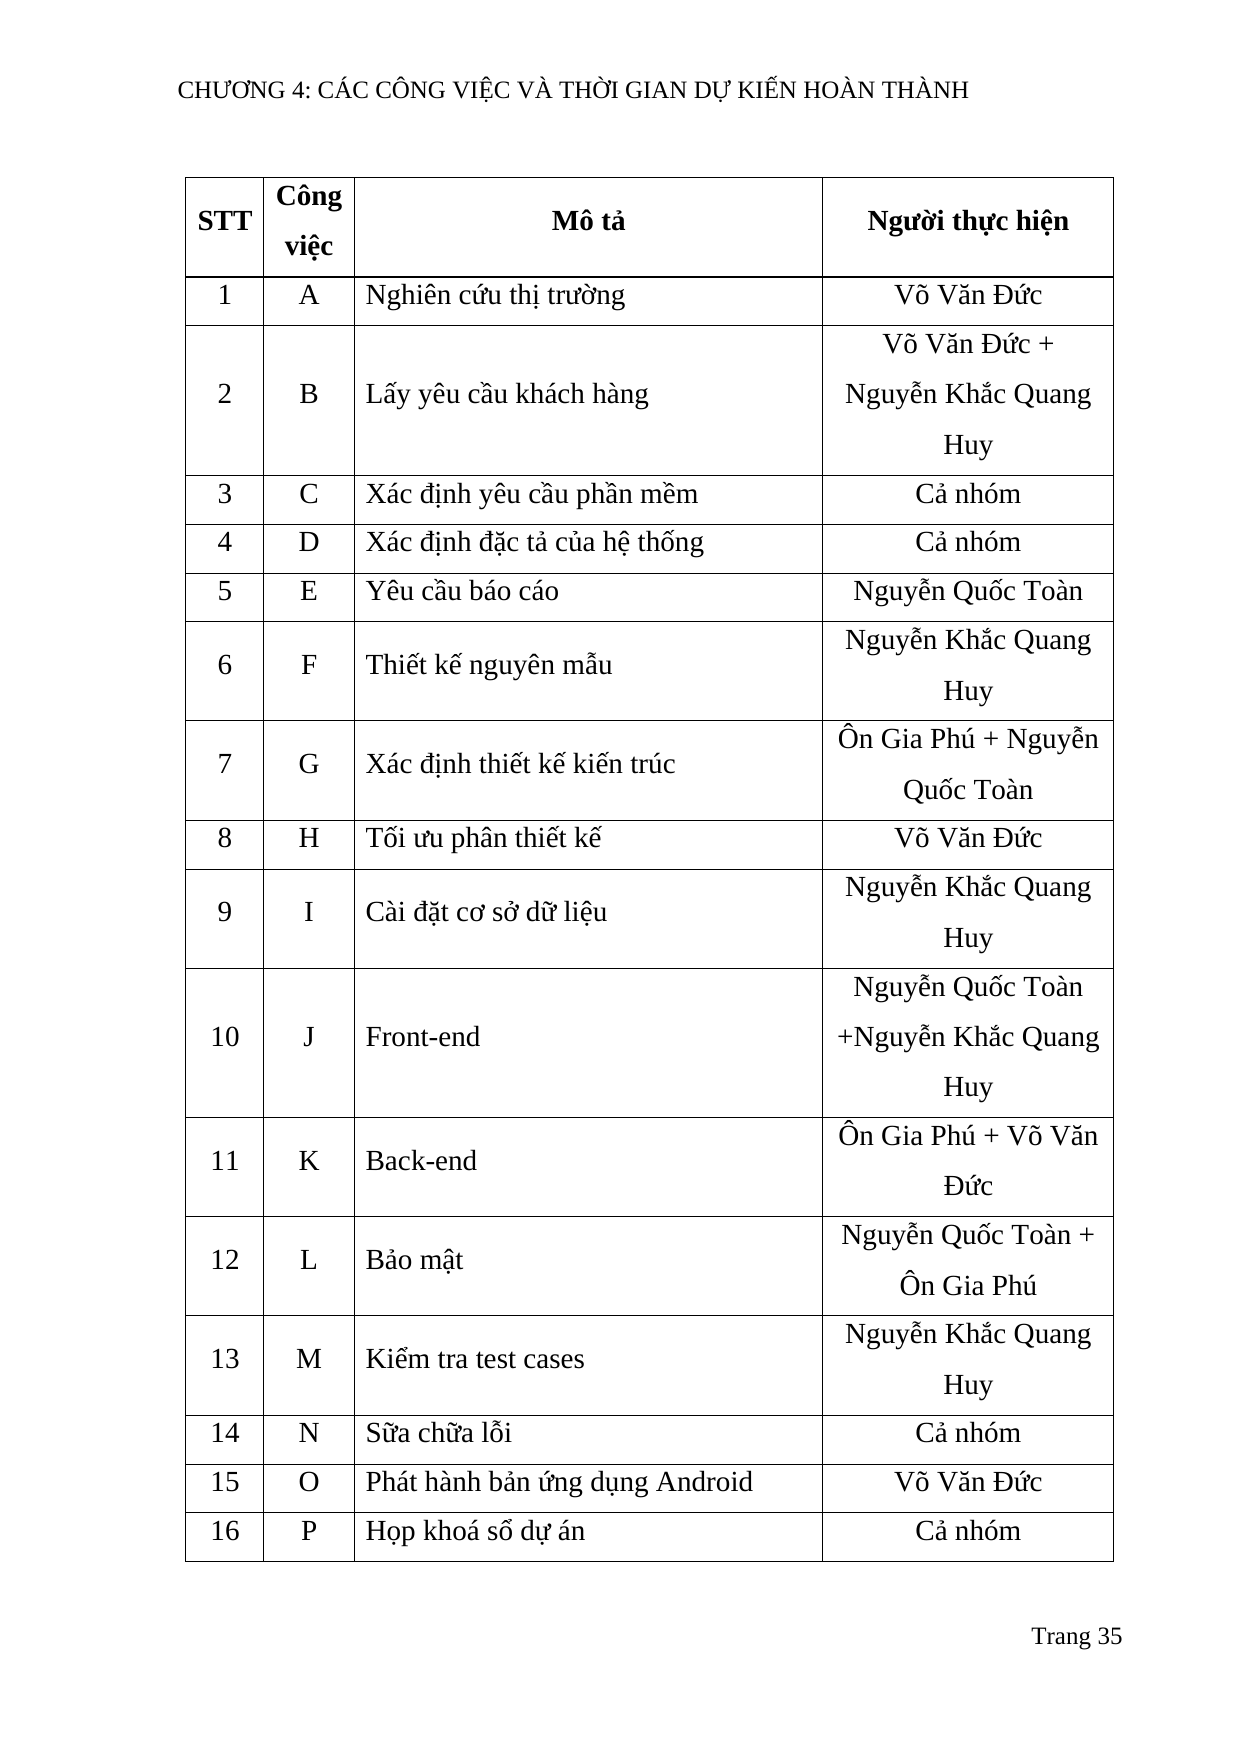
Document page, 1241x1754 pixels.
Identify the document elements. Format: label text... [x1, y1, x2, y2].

table_cell 11 [186, 1118, 263, 1216]
table_cell 7 [186, 721, 263, 819]
table_cell C [264, 476, 354, 523]
table_cell 3 [186, 476, 263, 523]
table_cell F [264, 622, 354, 720]
table_cell Cả nhóm [823, 1513, 1113, 1561]
table_cell Kiểm tra test cases [355, 1316, 822, 1414]
table_cell B [264, 326, 354, 475]
table_cell 16 [186, 1513, 263, 1561]
table_header Mô tả [355, 178, 822, 276]
table_cell O [264, 1465, 354, 1512]
table_cell 1 [186, 278, 263, 325]
table_header Người thực hiện [823, 178, 1113, 276]
table_cell Nghiên cứu thị trường [355, 278, 822, 325]
table_cell Xác định đặc tả của hệ thống [355, 525, 822, 572]
table_cell Back-end [355, 1118, 822, 1216]
table_cell Nguyễn Khắc Quang Huy [823, 622, 1113, 720]
table_cell Yêu cầu báo cáo [355, 574, 822, 621]
table_cell 13 [186, 1316, 263, 1414]
table_cell Tối ưu phân thiết kế [355, 821, 822, 868]
table_cell 8 [186, 821, 263, 868]
table_cell Nguyễn Khắc Quang Huy [823, 1316, 1113, 1414]
table_cell Võ Văn Đức [823, 278, 1113, 325]
table_cell M [264, 1316, 354, 1414]
table_cell Nguyễn Quốc Toàn +Nguyễn Khắc Quang Huy [823, 969, 1113, 1117]
table_cell Võ Văn Đức + Nguyễn Khắc Quang Huy [823, 326, 1113, 475]
table_cell Võ Văn Đức [823, 1465, 1113, 1512]
table_cell Cả nhóm [823, 525, 1113, 572]
table_cell K [264, 1118, 354, 1216]
table_cell Họp khoá sổ dự án [355, 1513, 822, 1561]
table_cell L [264, 1217, 354, 1315]
table_cell Nguyễn Khắc Quang Huy [823, 870, 1113, 968]
table_cell Ôn Gia Phú + Nguyễn Quốc Toàn [823, 721, 1113, 819]
table_cell P [264, 1513, 354, 1561]
table_cell 15 [186, 1465, 263, 1512]
table_cell Front-end [355, 969, 822, 1117]
table_cell H [264, 821, 354, 868]
table_cell 12 [186, 1217, 263, 1315]
table_cell Cài đặt cơ sở dữ liệu [355, 870, 822, 968]
table_cell J [264, 969, 354, 1117]
table_cell Võ Văn Đức [823, 821, 1113, 868]
table_cell 10 [186, 969, 263, 1117]
table_cell Sữa chữa lỗi [355, 1416, 822, 1463]
table_cell Thiết kế nguyên mẫu [355, 622, 822, 720]
table_cell 14 [186, 1416, 263, 1463]
table_cell I [264, 870, 354, 968]
table_cell Cả nhóm [823, 1416, 1113, 1463]
table_cell D [264, 525, 354, 572]
table_cell 9 [186, 870, 263, 968]
table_cell Lấy yêu cầu khách hàng [355, 326, 822, 475]
table_cell 4 [186, 525, 263, 572]
table_cell E [264, 574, 354, 621]
table_cell Ôn Gia Phú + Võ Văn Đức [823, 1118, 1113, 1216]
table_cell Nguyễn Quốc Toàn [823, 574, 1113, 621]
table_cell Xác định yêu cầu phần mềm [355, 476, 822, 523]
table_cell 6 [186, 622, 263, 720]
table_cell G [264, 721, 354, 819]
table_cell N [264, 1416, 354, 1463]
table_cell Xác định thiết kế kiến trúc [355, 721, 822, 819]
table_cell 5 [186, 574, 263, 621]
table_header STT [186, 178, 263, 276]
table_cell A [264, 278, 354, 325]
table_header Công việc [264, 178, 354, 276]
table_cell Bảo mật [355, 1217, 822, 1315]
table_cell Cả nhóm [823, 476, 1113, 523]
table_cell Phát hành bản ứng dụng Android [355, 1465, 822, 1512]
table_cell Nguyễn Quốc Toàn + Ôn Gia Phú [823, 1217, 1113, 1315]
table_cell 2 [186, 326, 263, 475]
